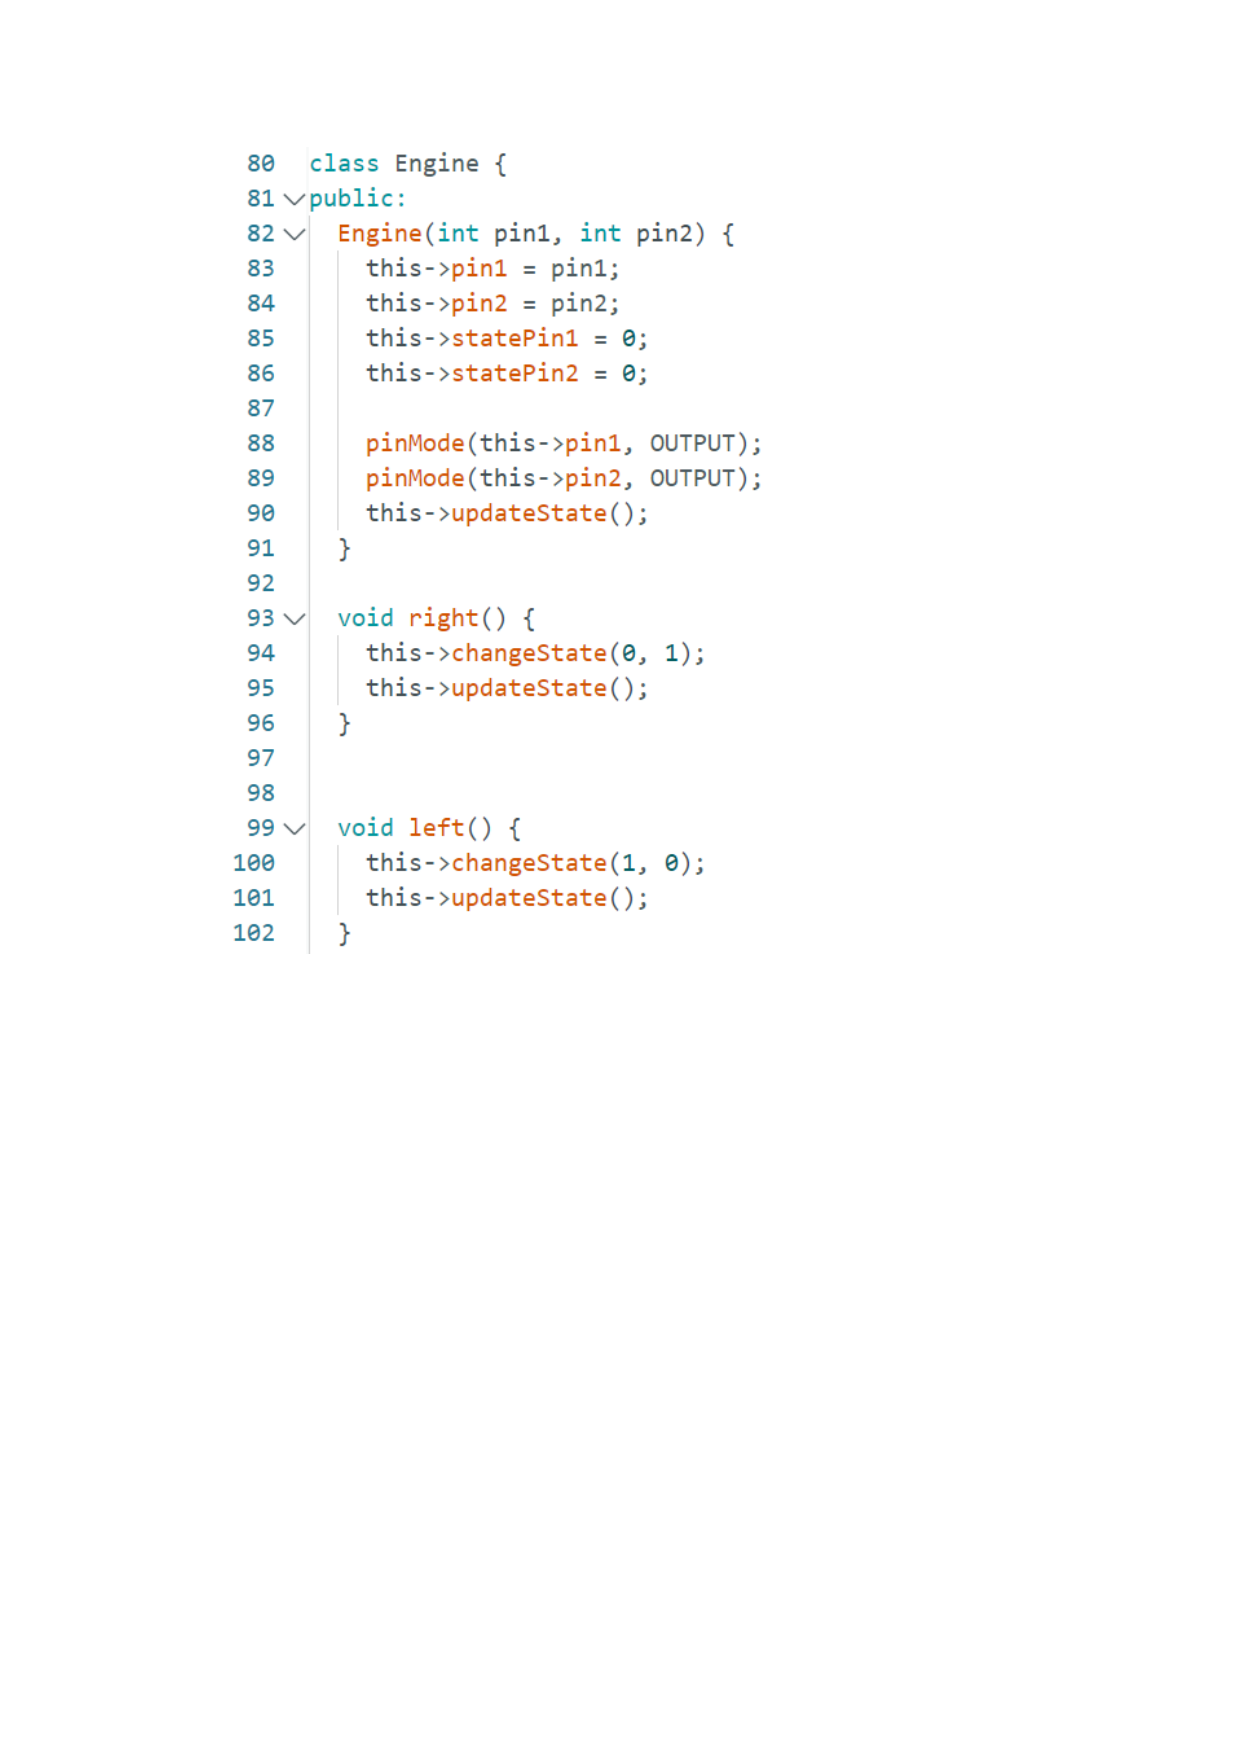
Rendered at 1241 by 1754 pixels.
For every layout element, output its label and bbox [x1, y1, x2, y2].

picture [230, 147, 917, 954]
